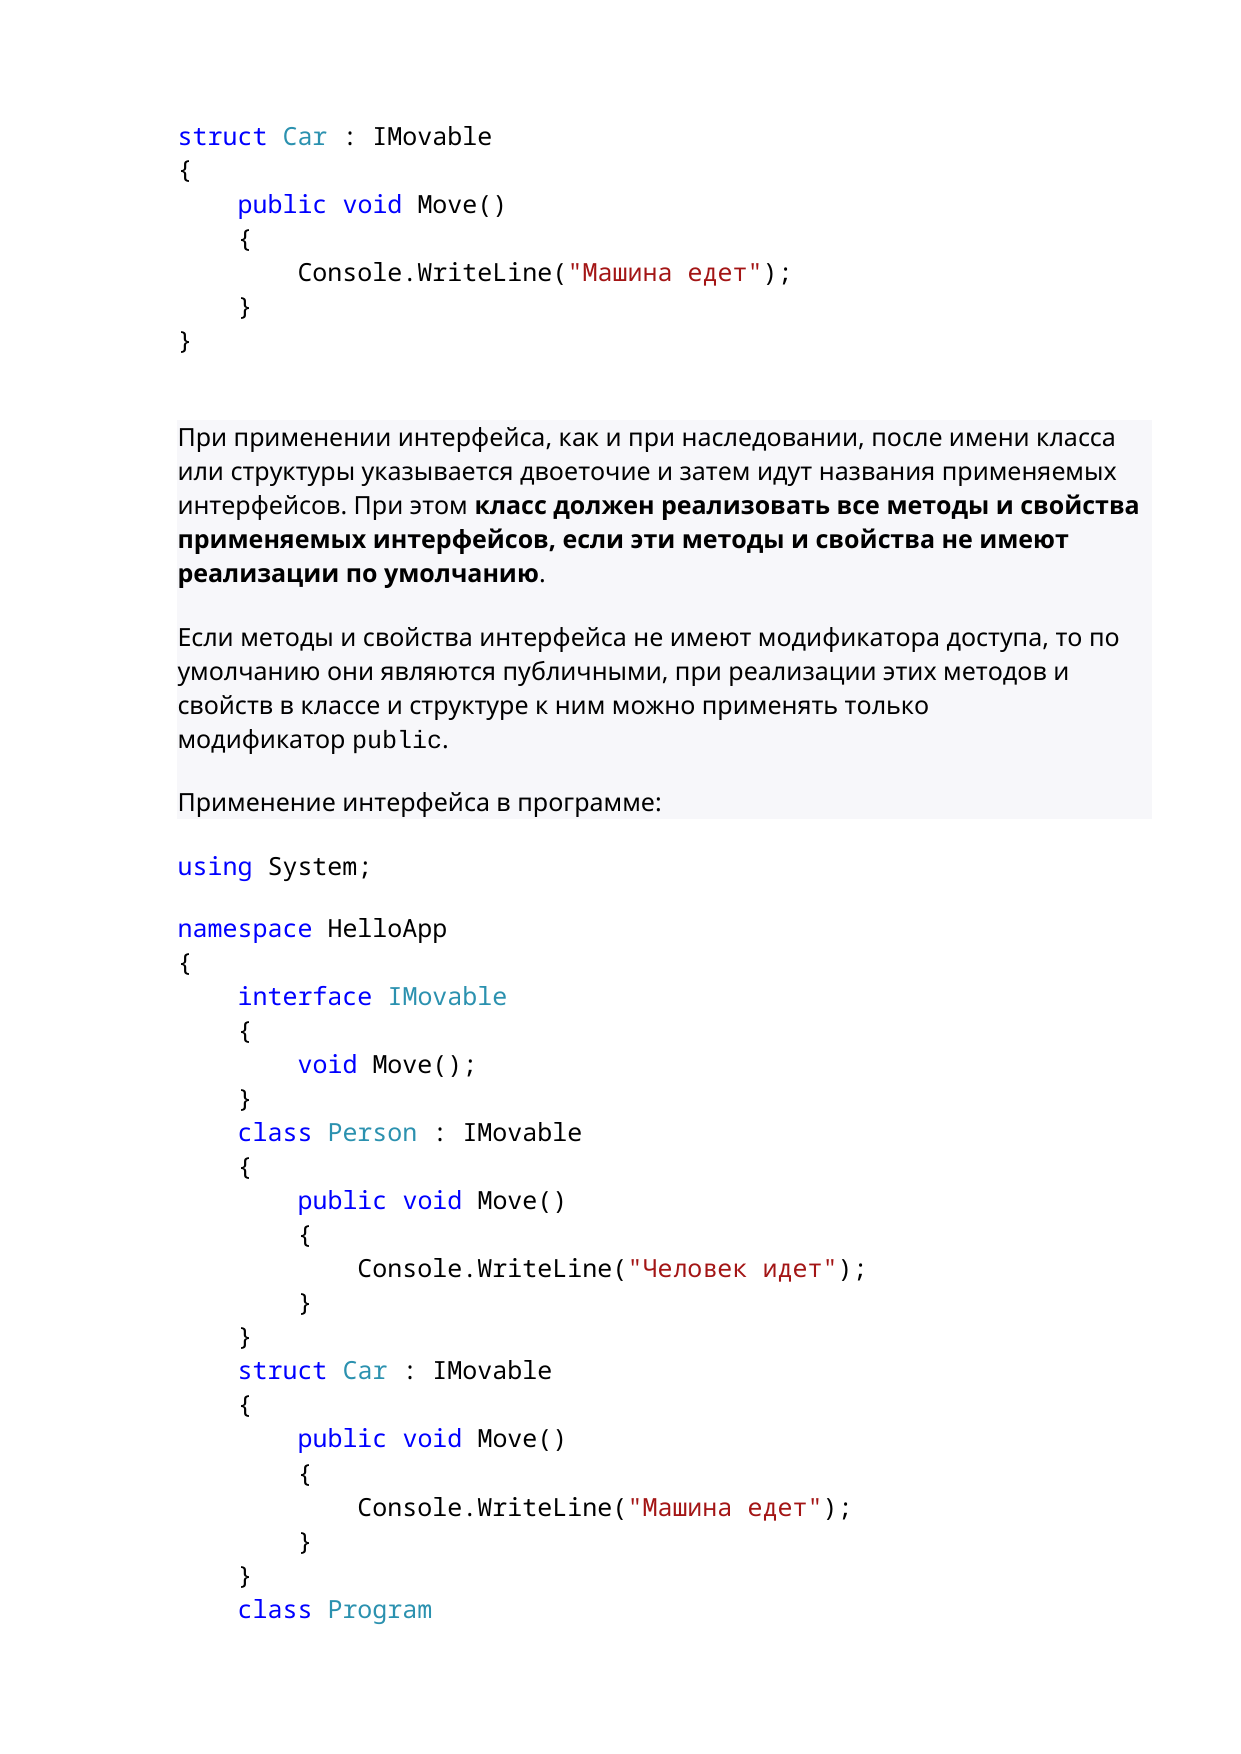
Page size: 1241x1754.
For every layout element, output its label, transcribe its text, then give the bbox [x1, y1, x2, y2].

text Если методы и свойства интерфейса не имеют модификатора доступа, то по умолчанию они являются публичными, при реализации этих методов и свойств в классе и структуре к ним можно применять только модификатор public. [177, 619, 1152, 756]
text { [177, 1387, 1152, 1421]
text } [177, 288, 1152, 322]
text При применении интерфейса, как и при наследовании, после имени класса или структуры указывается двоеточие и затем идут названия применяемых интерфейсов. При этом класс должен реализовать все методы и свойства применяемых интерфейсов, если эти методы и свойства не имеют реализации по умолчанию. [177, 420, 1152, 590]
text void Move(); [177, 1046, 1152, 1081]
text } [177, 1319, 1152, 1353]
text using System; [177, 848, 1152, 882]
text struct Car : IMovable [177, 118, 1152, 152]
text Console.WriteLine("Человек идет"); [177, 1251, 1152, 1285]
text } [177, 322, 1152, 357]
text { [177, 1217, 1152, 1251]
text } [177, 1285, 1152, 1319]
text { [177, 220, 1152, 254]
text namespace HelloApp [177, 910, 1152, 944]
text public void Move() [177, 186, 1152, 220]
text } [177, 1523, 1152, 1557]
text interface IMovable [177, 978, 1152, 1012]
text { [177, 1455, 1152, 1489]
text public void Move() [177, 1421, 1152, 1455]
text } [177, 1081, 1152, 1114]
text struct Car : IMovable [177, 1353, 1152, 1387]
text Console.WriteLine("Машина едет"); [177, 1489, 1152, 1523]
text public void Move() [177, 1183, 1152, 1217]
text { [177, 944, 1152, 978]
text } [177, 1557, 1152, 1591]
text { [177, 1149, 1152, 1183]
text Console.WriteLine("Машина едет"); [177, 254, 1152, 288]
text Применение интерфейса в программе: [177, 785, 1152, 819]
text class Person : IMovable [177, 1114, 1152, 1149]
text class Program [177, 1591, 1152, 1626]
text { [177, 152, 1152, 186]
text { [177, 1012, 1152, 1046]
